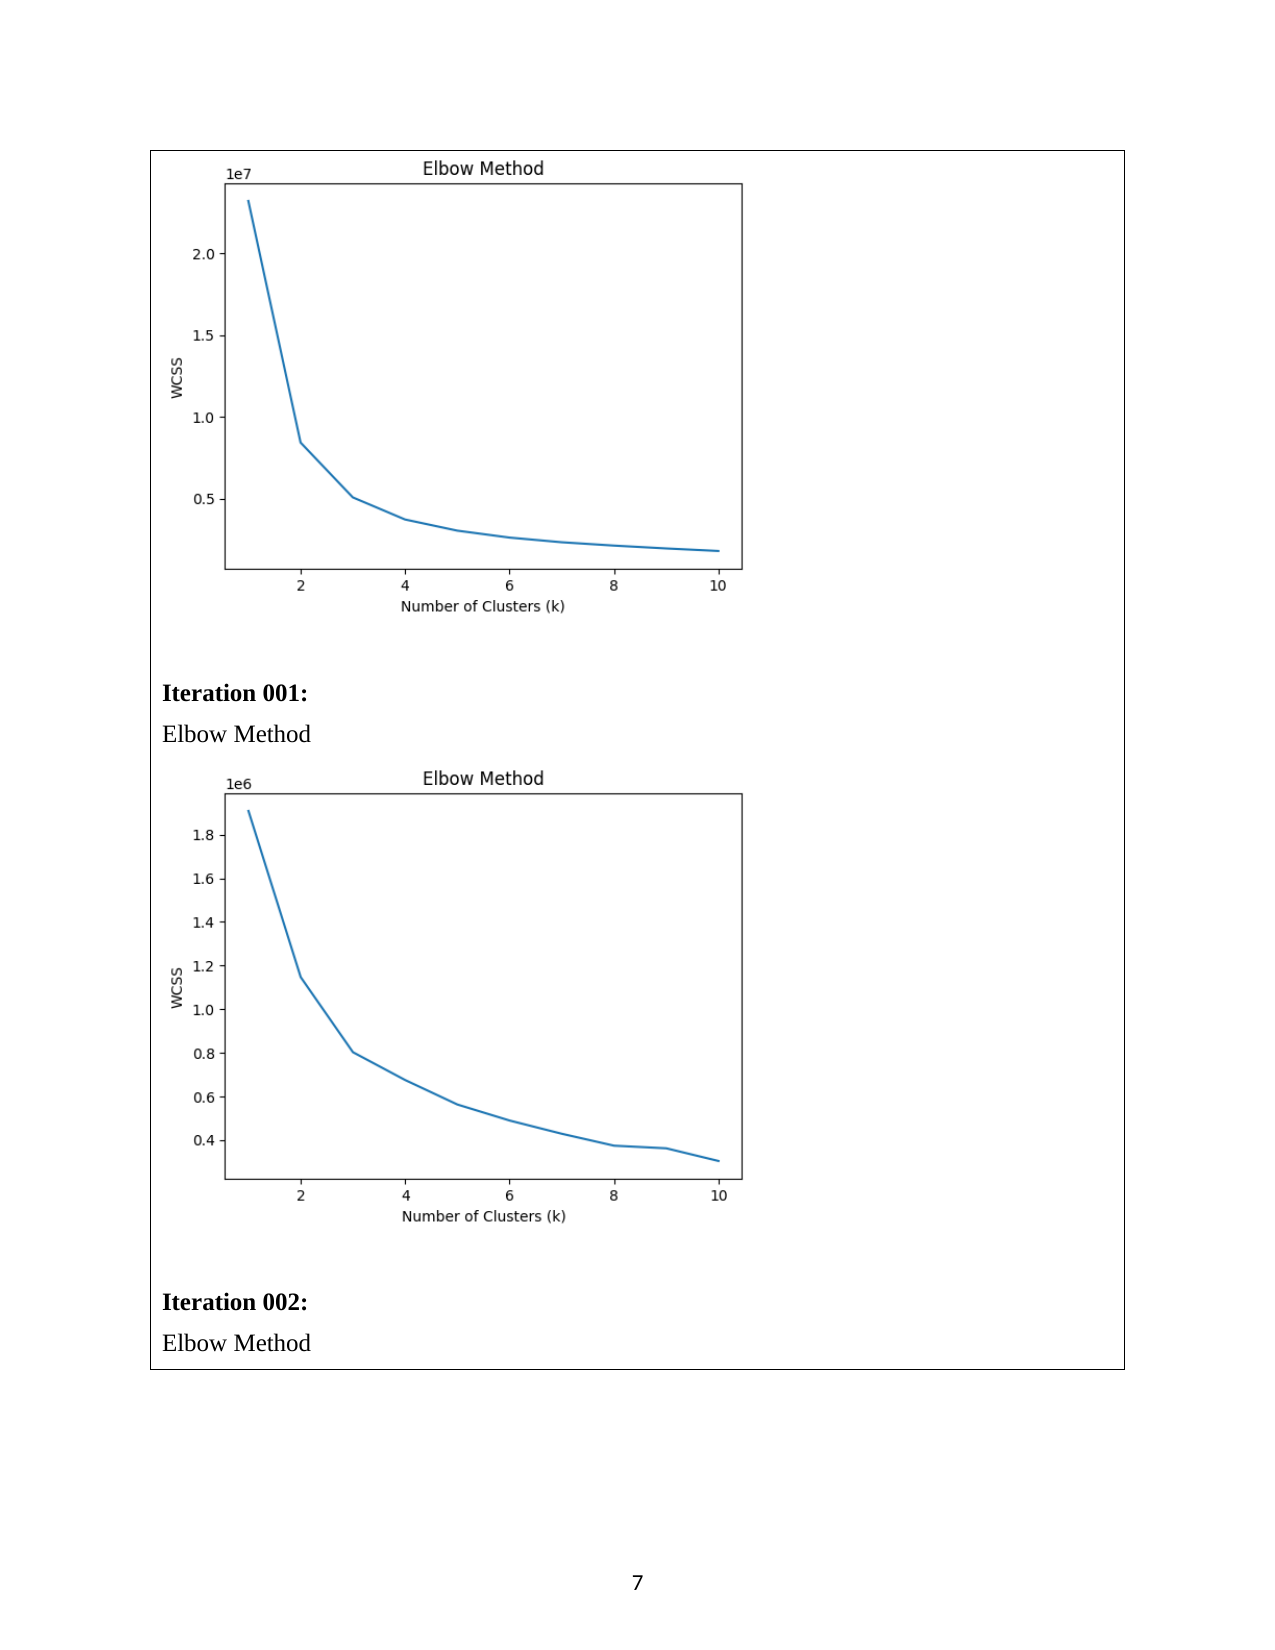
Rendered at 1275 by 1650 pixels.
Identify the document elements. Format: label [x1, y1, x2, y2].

picture [161, 760, 752, 1234]
picture [161, 151, 752, 624]
table_cell [151, 151, 1124, 1369]
